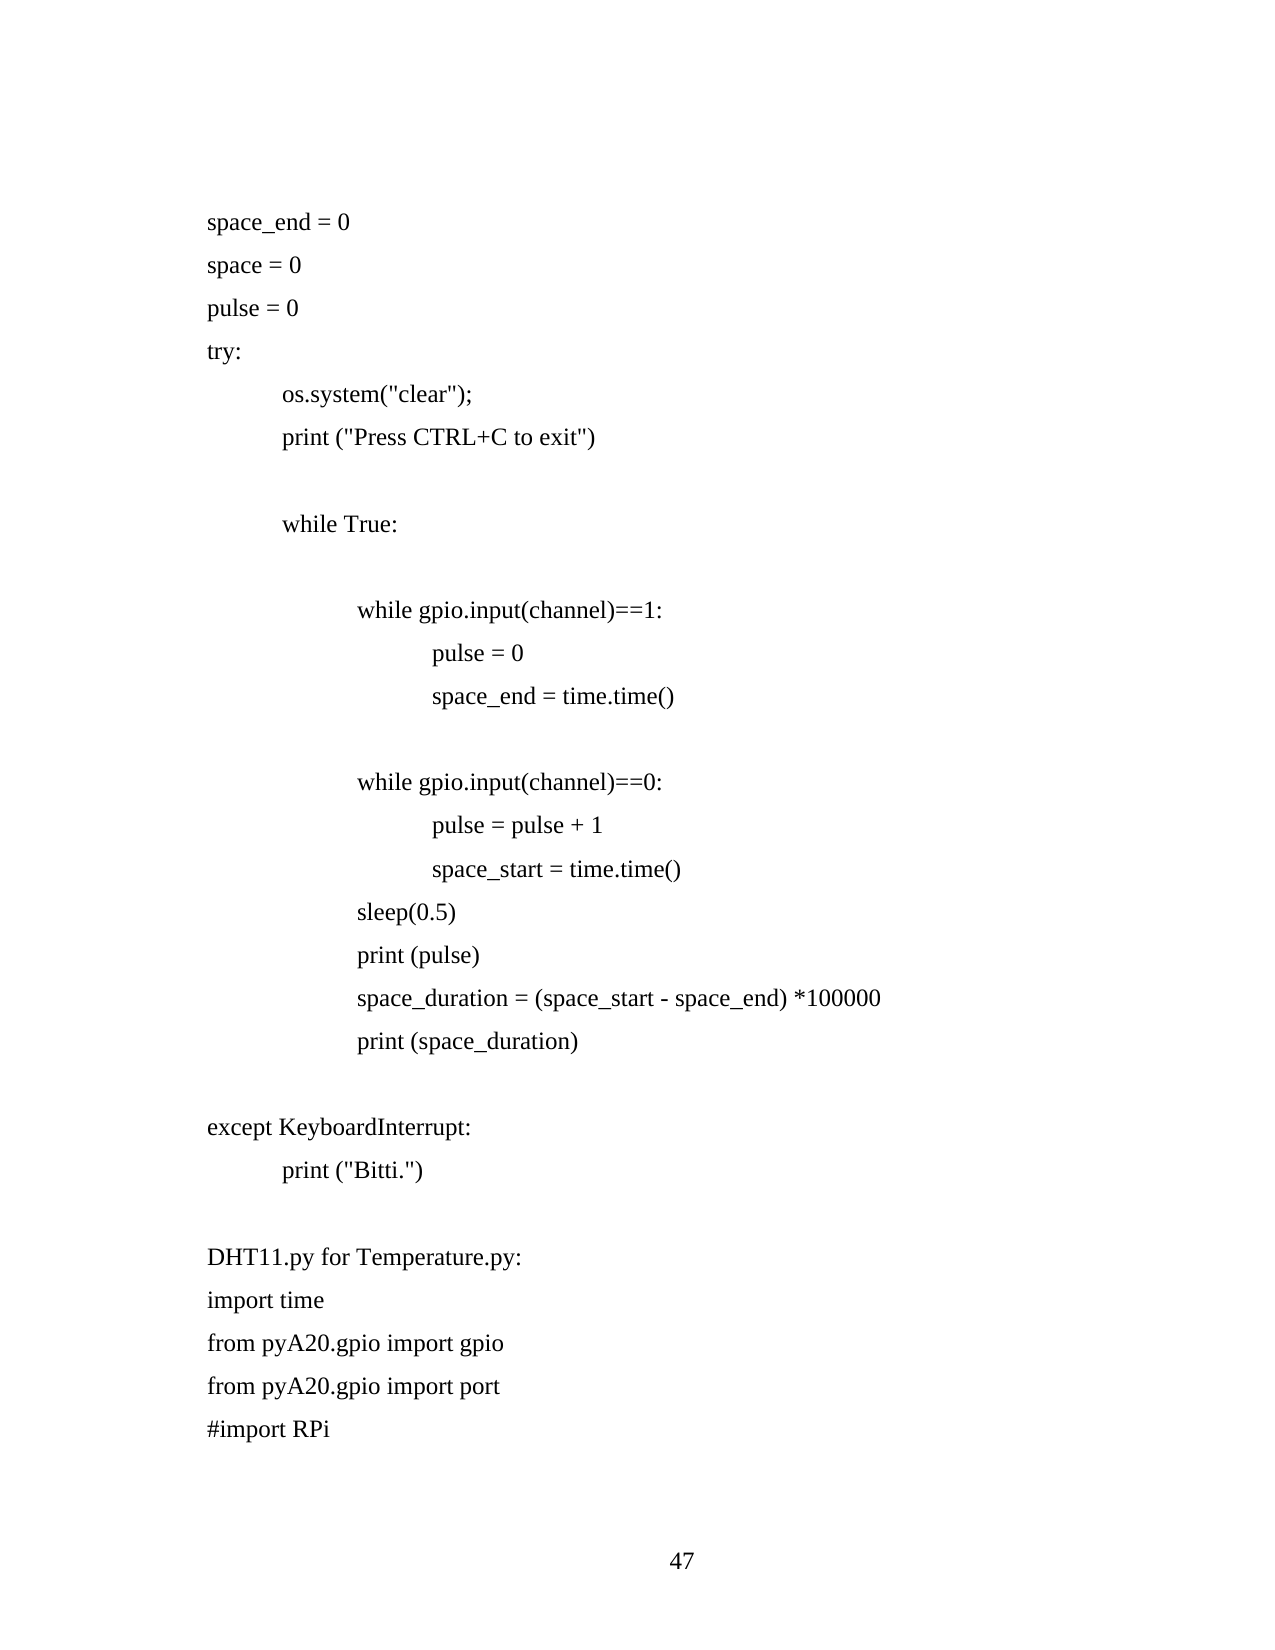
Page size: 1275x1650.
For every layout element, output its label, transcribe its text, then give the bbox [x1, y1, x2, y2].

text pulse = 0 [207, 293, 1157, 322]
text os.system("clear"); [207, 379, 1157, 408]
text import time [207, 1285, 1157, 1314]
text print ("Bitti.") [207, 1156, 1157, 1184]
text space_start = time.time() [207, 854, 1157, 882]
text sleep(0.5) [207, 897, 1157, 926]
text while True: [207, 509, 1157, 537]
text while gpio.input(channel)==0: [207, 767, 1157, 796]
text pulse = pulse + 1 [207, 811, 1157, 839]
text DHT11.py for Temperature.py: [207, 1242, 1157, 1271]
text space_duration = (space_start - space_end) *100000 [207, 983, 1157, 1012]
text space_end = 0 [207, 207, 1157, 236]
text from pyA20.gpio import gpio [207, 1328, 1157, 1357]
text from pyA20.gpio import port [207, 1371, 1157, 1400]
text space_end = time.time() [207, 681, 1157, 710]
text space = 0 [207, 250, 1157, 279]
text print (space_duration) [207, 1026, 1157, 1055]
text #import RPi [207, 1414, 1157, 1443]
text print ("Press CTRL+C to exit") [207, 422, 1157, 451]
text pulse = 0 [207, 638, 1157, 667]
text except KeyboardInterrupt: [207, 1112, 1157, 1141]
text print (pulse) [207, 940, 1157, 969]
text try: [207, 336, 1157, 365]
text while gpio.input(channel)==1: [207, 595, 1157, 624]
